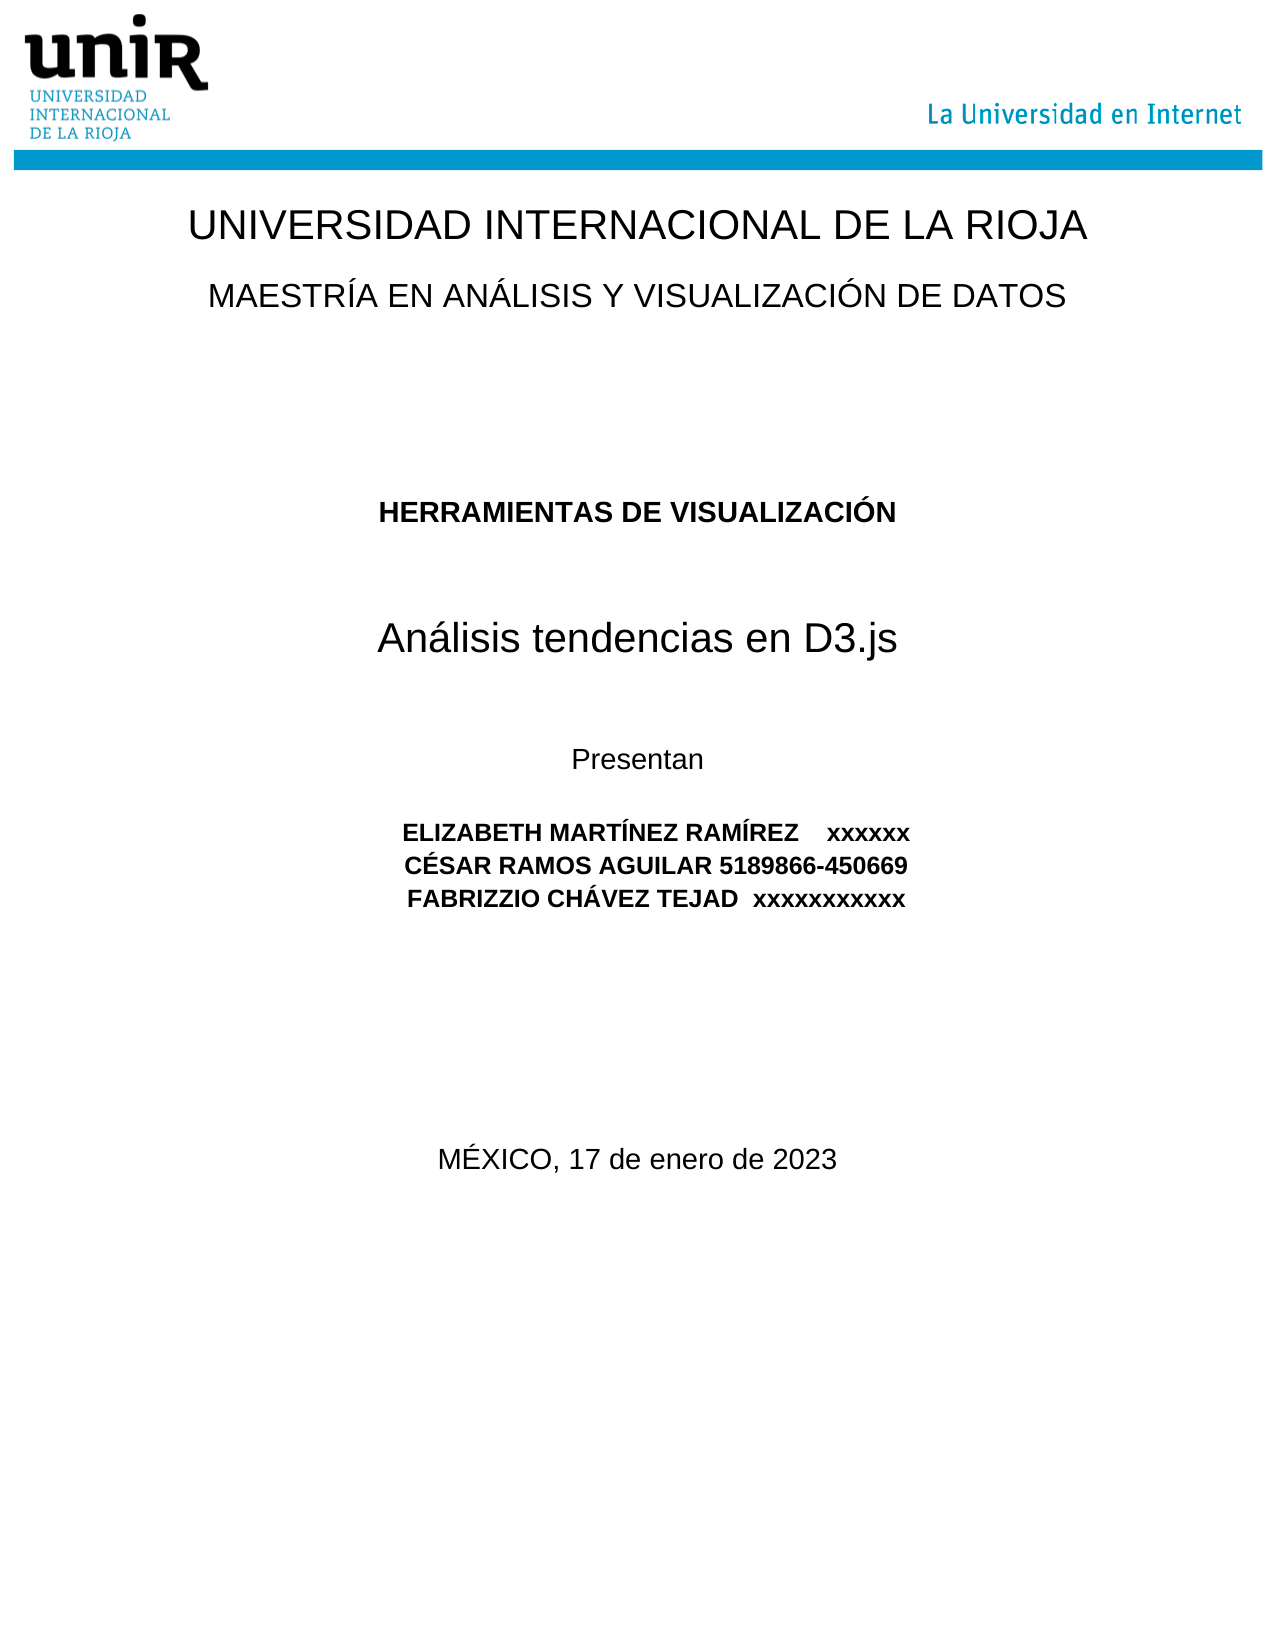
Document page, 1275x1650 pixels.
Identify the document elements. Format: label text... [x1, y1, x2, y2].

text Presentan [177, 742, 1098, 776]
text MAESTRÍA EN ANÁLISIS Y VISUALIZACIÓN DE DATOS [177, 277, 1098, 315]
list FABRIZZIO CHÁVEZ TEJAD xxxxxxxxxxx [215, 884, 1098, 913]
text HERRAMIENTAS DE VISUALIZACIÓN [177, 495, 1098, 528]
list ELIZABETH MARTÍNEZ RAMÍREZ xxxxxx [215, 818, 1098, 847]
text UNIVERSIDAD INTERNACIONAL DE LA RIOJA [177, 201, 1098, 248]
picture [893, 89, 1275, 141]
list CÉSAR RAMOS AGUILAR 5189866-450669 [215, 851, 1098, 880]
picture [14, 0, 219, 149]
text Análisis tendencias en D3.js [177, 613, 1098, 661]
text MÉXICO, 17 de enero de 2023 [177, 1142, 1098, 1176]
